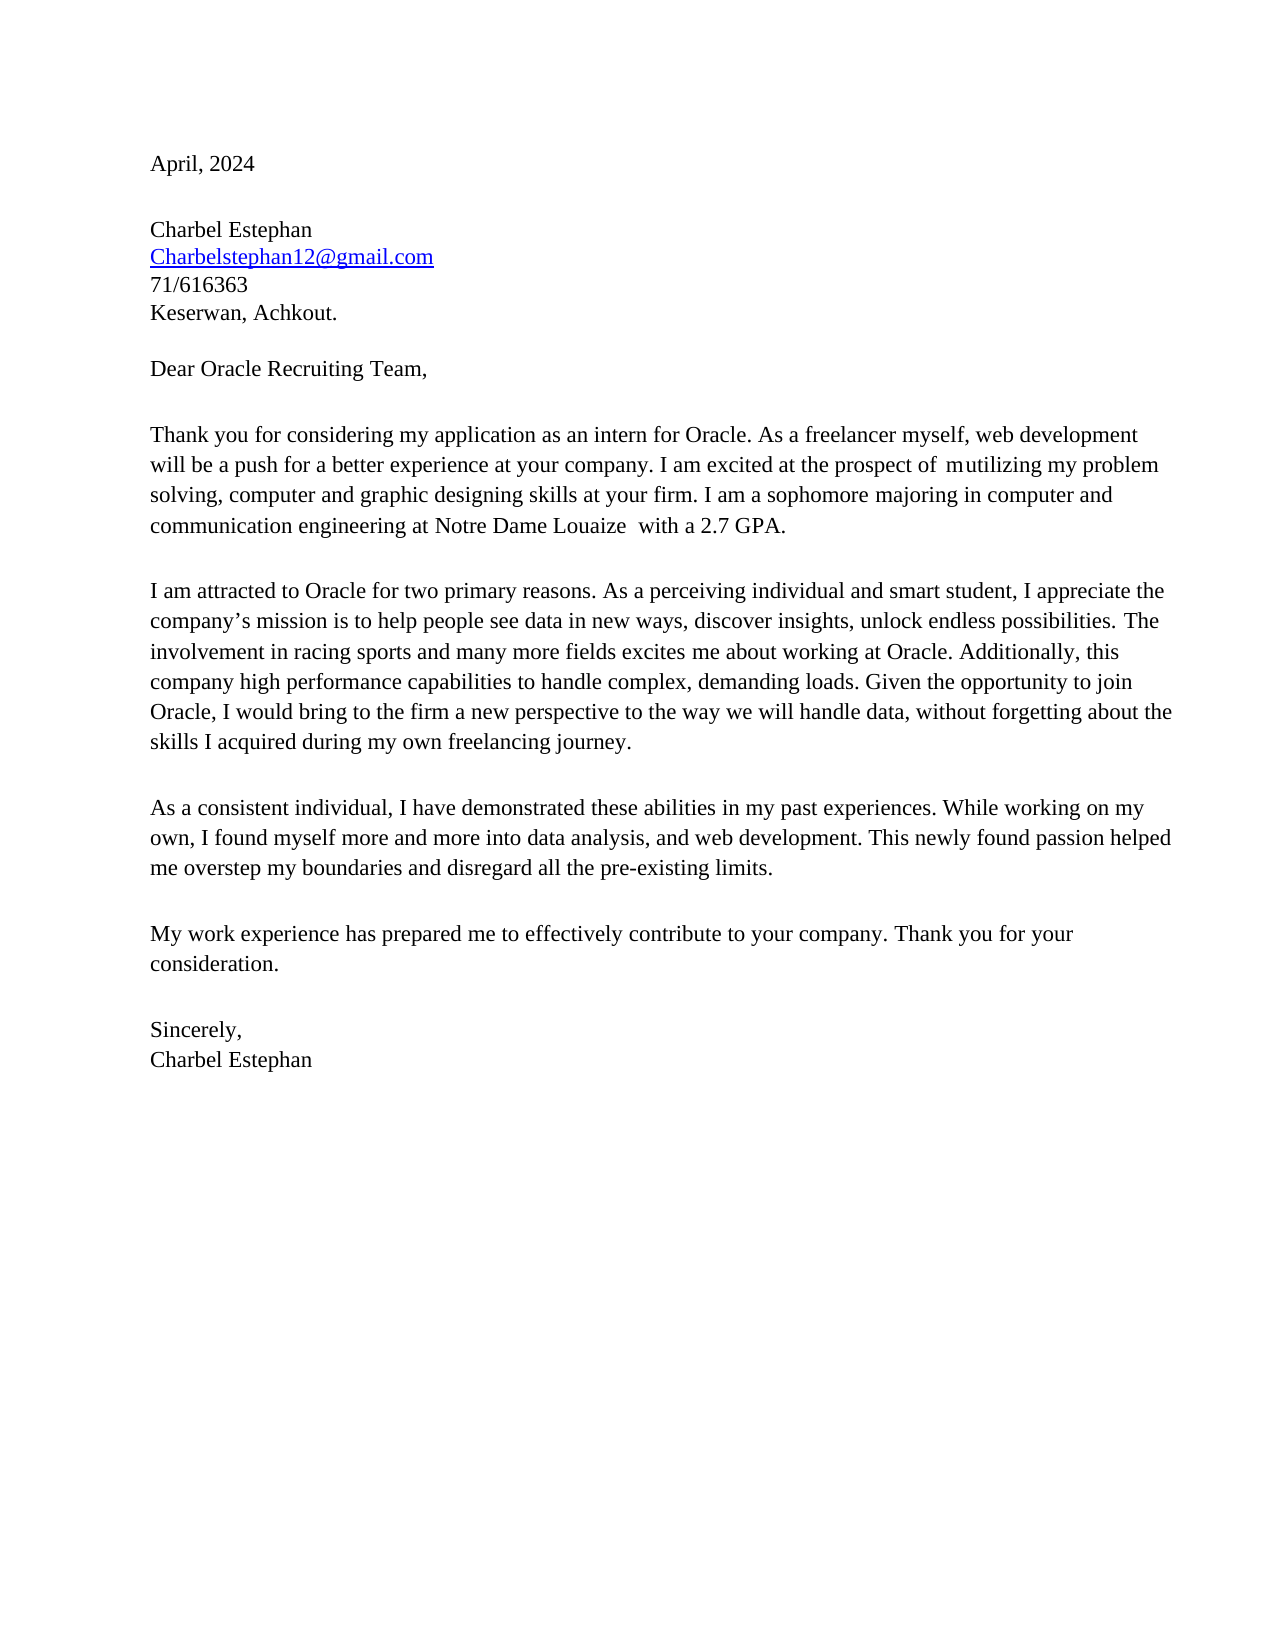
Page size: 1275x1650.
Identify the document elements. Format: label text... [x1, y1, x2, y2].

text Keserwan, Achkout. [150, 299, 437, 325]
text Thank you for considering my application as an intern for Oracle. As a freelancer myself, web development will be a push for a better experience at your company. I am excited at the prospect of m utilizing my problem solving, computer and graphic designing skills at your firm. I am a sophomore majoring in computer and communication engineering at Notre Dame Louaize with a 2.7 GPA. [150, 421, 1180, 538]
text 71/616363 [150, 271, 437, 297]
text Dear Oracle Recruiting Team, [150, 355, 1191, 382]
text Charbel Estephan Charbelstephan12@gmail.com [150, 216, 437, 270]
text April, 2024 [150, 150, 1191, 176]
text My work experience has prepared me to effectively contribute to your company. Thank you for your consideration. [150, 920, 1191, 977]
text As a consistent individual, I have demonstrated these abilities in my past experiences. While working on my own, I found myself more and more into data analysis, and web development. This newly found passion helped me overstep my boundaries and disregard all the pre-existing limits. [150, 794, 1180, 881]
text I am attracted to Oracle for two primary reasons. As a perceiving individual and smart student, I appreciate the company’s mission is to help people see data in new ways, discover insights, unlock endless possibilities. The involvement in racing sports and many more fields excites me about working at Oracle. Additionally, this company high performance capabilities to handle complex, demanding loads. Given the opportunity to join Oracle, I would bring to the firm a new perspective to the way we will handle data, without forgetting about the skills I acquired during my own freelancing journey. [150, 577, 1191, 755]
text Charbel Estephan [150, 1046, 1191, 1072]
text Sincerely, [150, 1016, 1191, 1042]
